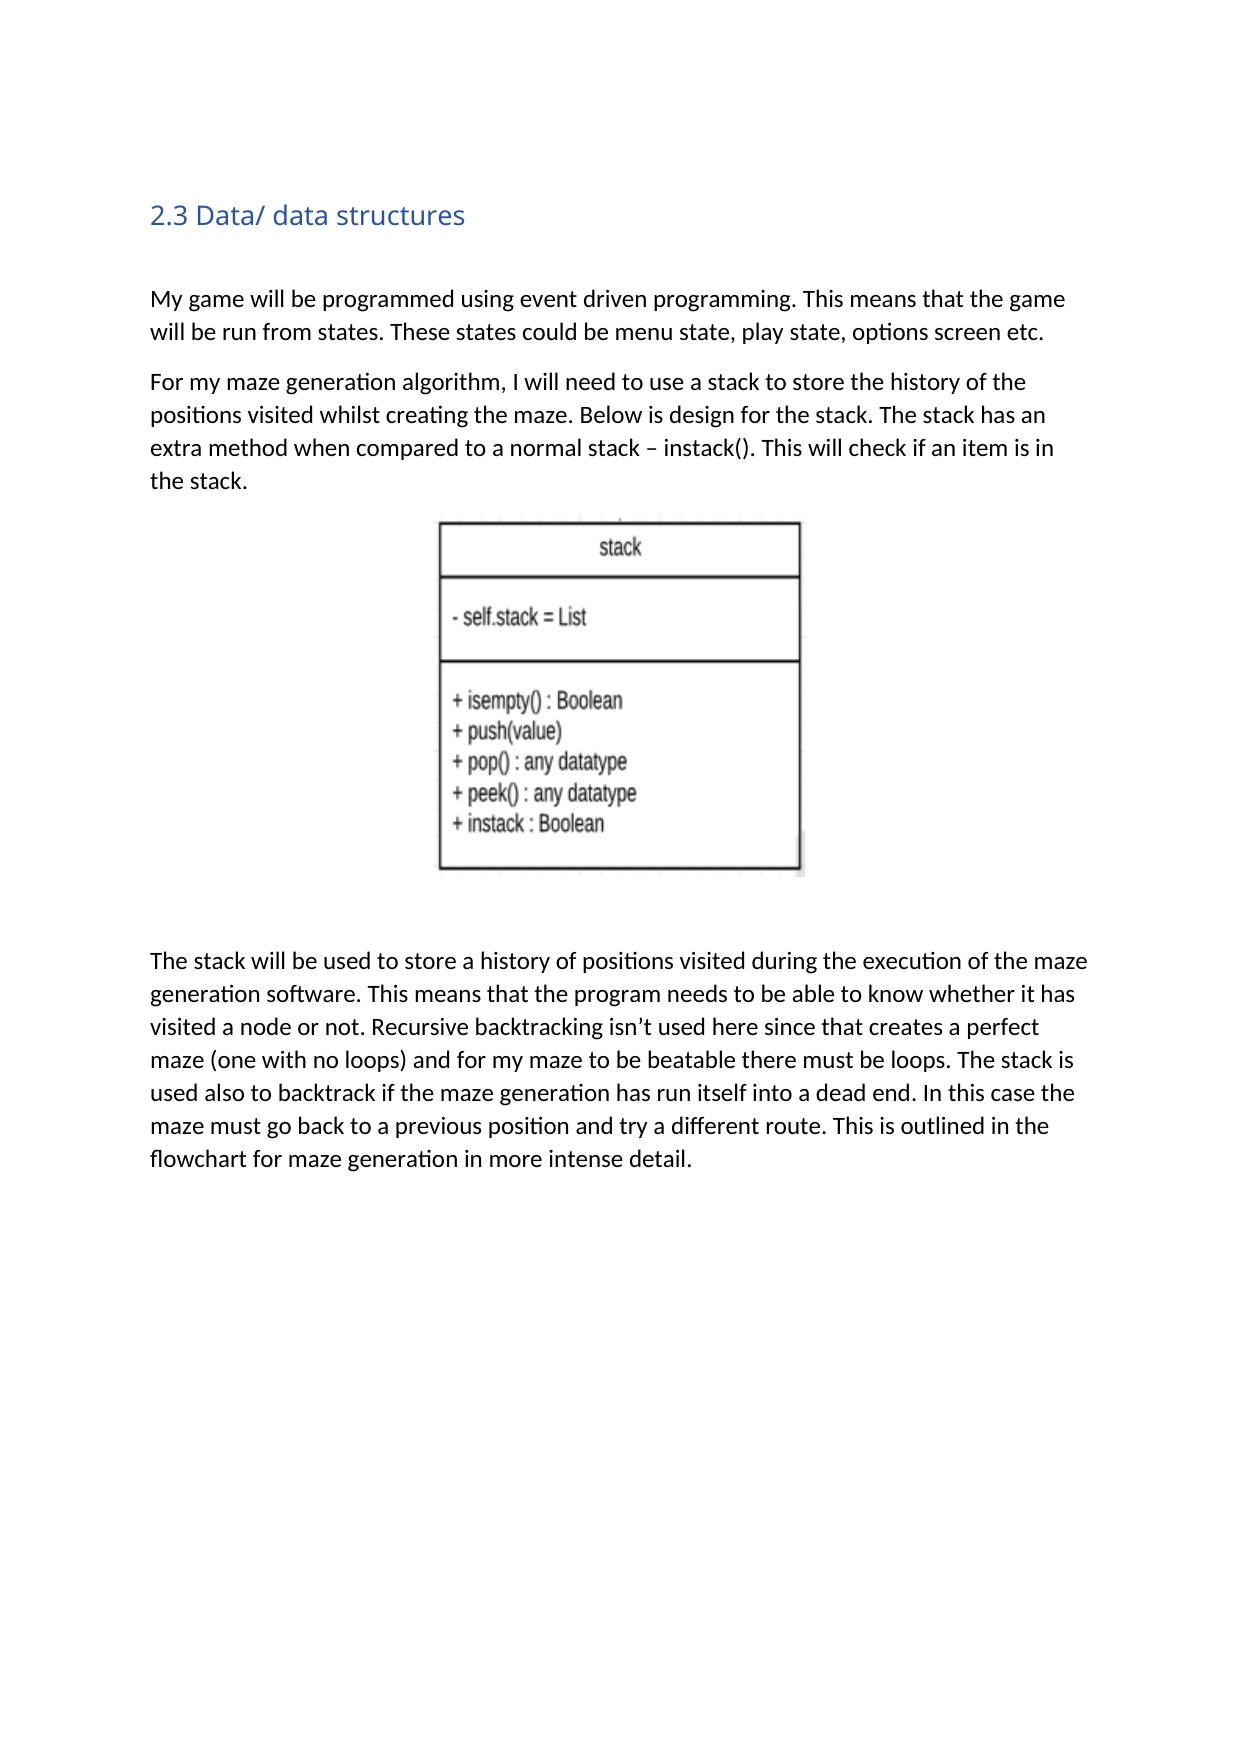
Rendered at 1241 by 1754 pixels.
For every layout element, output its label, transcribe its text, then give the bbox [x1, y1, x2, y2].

text For my maze generation algorithm, I will need to use a stack to store the history of the positions visited whilst creating the maze. Below is design for the stack. The stack has an extra method when compared to a normal stack – instack(). This will check if an item is in the stack. [150, 366, 1090, 495]
text My game will be programmed using event driven programming. This means that the game will be run from states. These states could be menu state, play state, options screen etc. [150, 283, 1090, 347]
picture [433, 514, 807, 877]
text The stack will be used to store a history of positions visited during the execution of the maze generation software. This means that the program needs to be able to know whether it has visited a node or not. Recursive backtracking isn’t used here since that creates a perfect maze (one with no loops) and for my maze to be beatable there must be loops. The stack is used also to backtrack if the maze generation has run itself into a dead end. In this case the maze must go back to a previous position and try a different route. This is outlined in the flowchart for maze generation in more intense detail. [150, 945, 1090, 1173]
subtitle 2.3 Data/ data structures [150, 197, 1090, 234]
